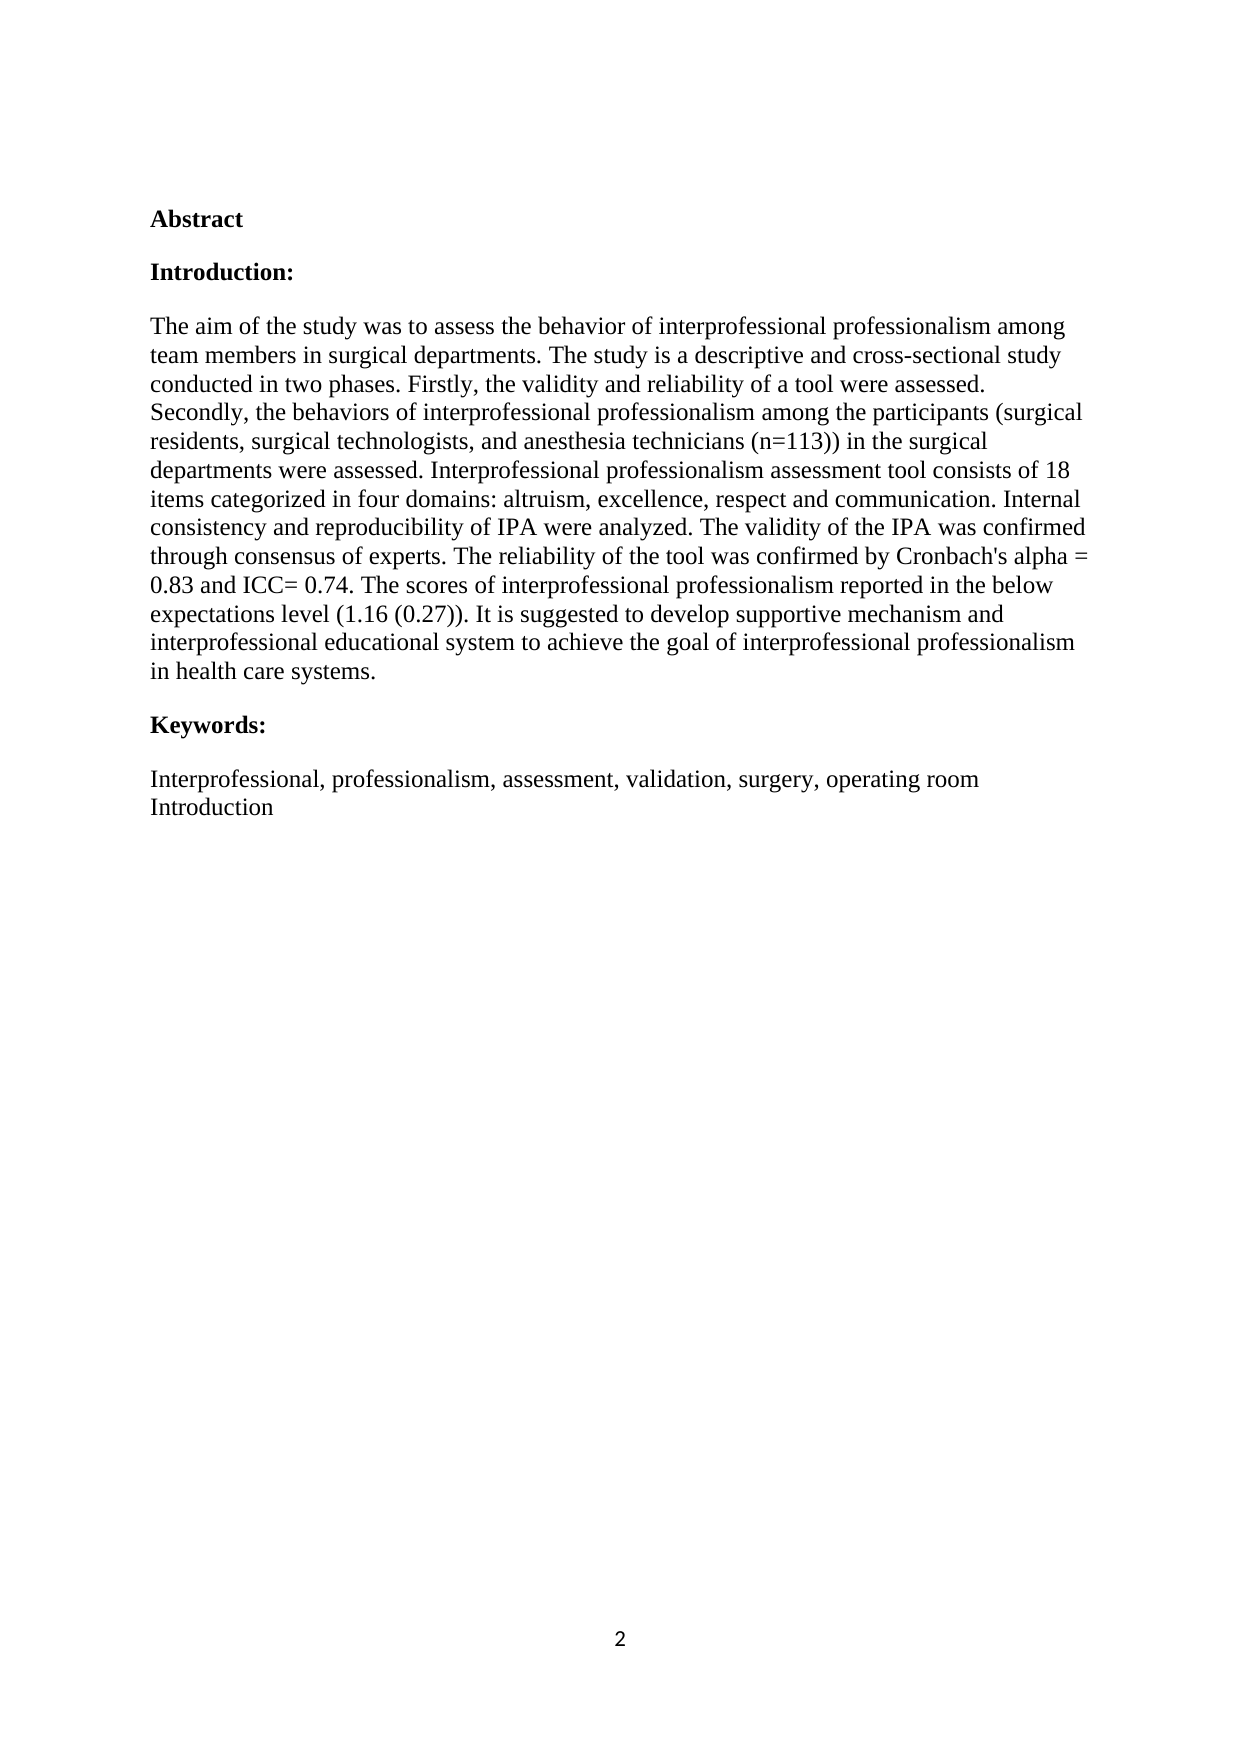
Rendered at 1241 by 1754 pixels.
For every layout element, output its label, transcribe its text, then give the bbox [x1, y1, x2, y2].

text Introduction: [150, 257, 1090, 286]
text Keywords: [150, 710, 1090, 739]
text Abstract [150, 204, 1090, 232]
text The aim of the study was to assess the behavior of interprofessional professionalism among team members in surgical departments. The study is a descriptive and cross-sectional study conducted in two phases. Firstly, the validity and reliability of a tool were assessed. Secondly, the behaviors of interprofessional professionalism among the participants (surgical residents, surgical technologists, and anesthesia technicians (n=113)) in the surgical departments were assessed. Interprofessional professionalism assessment tool consists of 18 items categorized in four domains: altruism, excellence, respect and communication. Internal consistency and reproducibility of IPA were analyzed. The validity of the IPA was confirmed through consensus of experts. The reliability of the tool was confirmed by Cronbach's alpha = 0.83 and ICC= 0.74. The scores of interprofessional professionalism reported in the below expectations level (1.16 (0.27)). It is suggested to develop supportive mechanism and interprofessional educational system to achieve the goal of interprofessional professionalism in health care systems. [150, 311, 1090, 685]
text Interprofessional, professionalism, assessment, validation, surgery, operating room Introduction [150, 764, 1090, 821]
